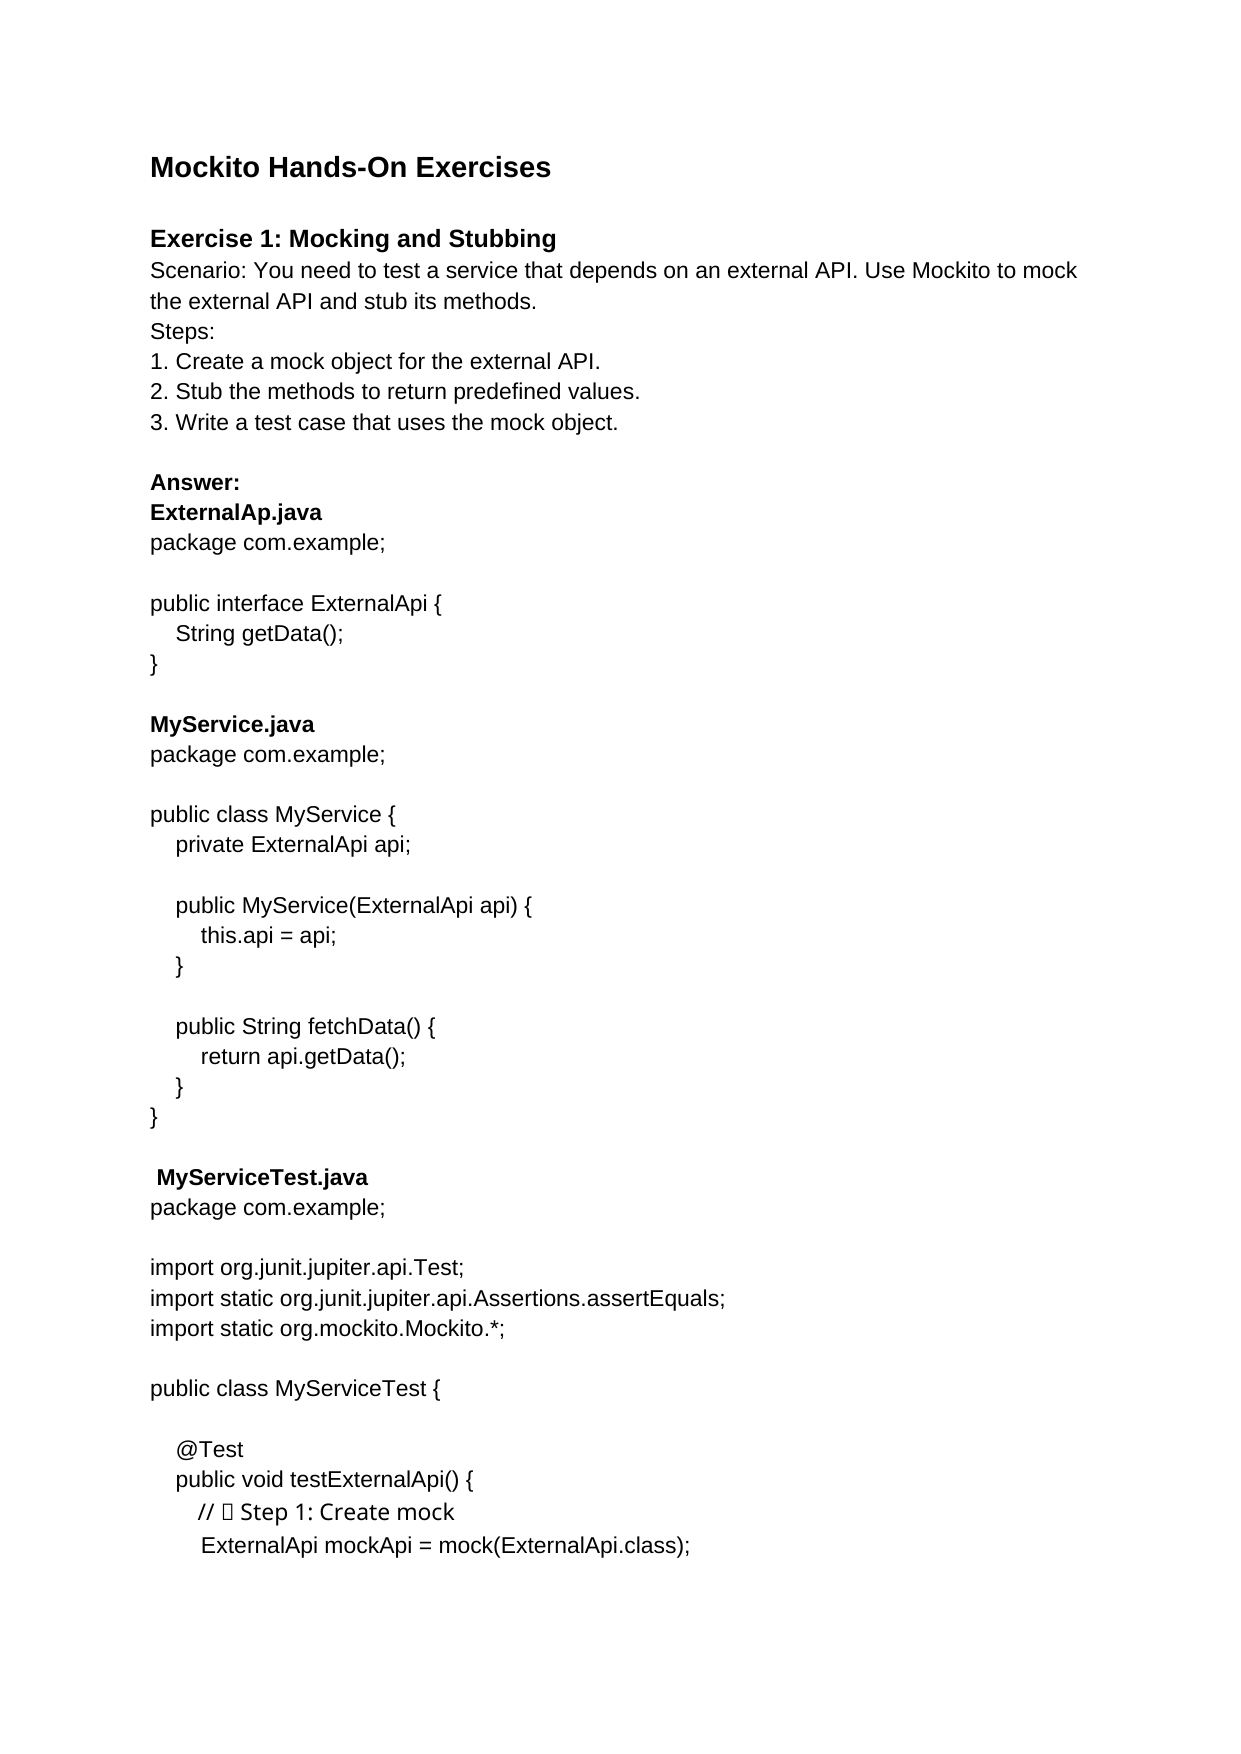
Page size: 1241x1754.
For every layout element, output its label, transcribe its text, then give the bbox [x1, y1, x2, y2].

text // ✅ Step 1: Create mock [150, 1496, 1090, 1527]
text } [150, 1103, 1090, 1130]
text Exercise 1: Mocking and Stubbing [150, 224, 1090, 253]
text Mockito Hands-On Exercises [150, 150, 1090, 183]
text public class MyServiceTest { [150, 1375, 1090, 1402]
text import org.junit.jupiter.api.Test; [150, 1254, 1090, 1281]
text } [150, 650, 1090, 677]
text String getData(); [150, 620, 1090, 646]
text public String fetchData() { [150, 1013, 1090, 1039]
text Steps: [150, 318, 1090, 344]
text this.api = api; [150, 922, 1090, 948]
text ExternalApi mockApi = mock(ExternalApi.class); [150, 1532, 1090, 1558]
text 1. Create a mock object for the external API. [150, 348, 1090, 374]
text return api.getData(); [150, 1043, 1090, 1069]
text package com.example; [150, 1194, 1090, 1220]
text MyService.java [150, 711, 1090, 737]
text import static org.junit.jupiter.api.Assertions.assertEquals; [150, 1284, 1090, 1311]
text import static org.mockito.Mockito.*; [150, 1315, 1090, 1341]
text Answer: [150, 469, 1090, 495]
text package com.example; [150, 529, 1090, 556]
text public void testExternalApi() { [150, 1466, 1090, 1492]
text } [150, 1073, 1090, 1099]
text public class MyService { [150, 801, 1090, 828]
text public MyService(ExternalApi api) { [150, 892, 1090, 918]
text MyServiceTest.java [150, 1164, 1090, 1190]
text } [150, 952, 1090, 979]
text package com.example; [150, 741, 1090, 767]
text public interface ExternalApi { [150, 590, 1090, 616]
text private ExternalApi api; [150, 831, 1090, 858]
text ExternalAp.java [150, 499, 1090, 526]
text Scenario: You need to test a service that depends on an external API. Use Mockito to mock the external API and stub its methods. [150, 257, 1090, 314]
text 3. Write a test case that uses the mock object. [150, 408, 1090, 435]
text @Test [150, 1436, 1090, 1462]
text 2. Stub the methods to return predefined values. [150, 378, 1090, 405]
